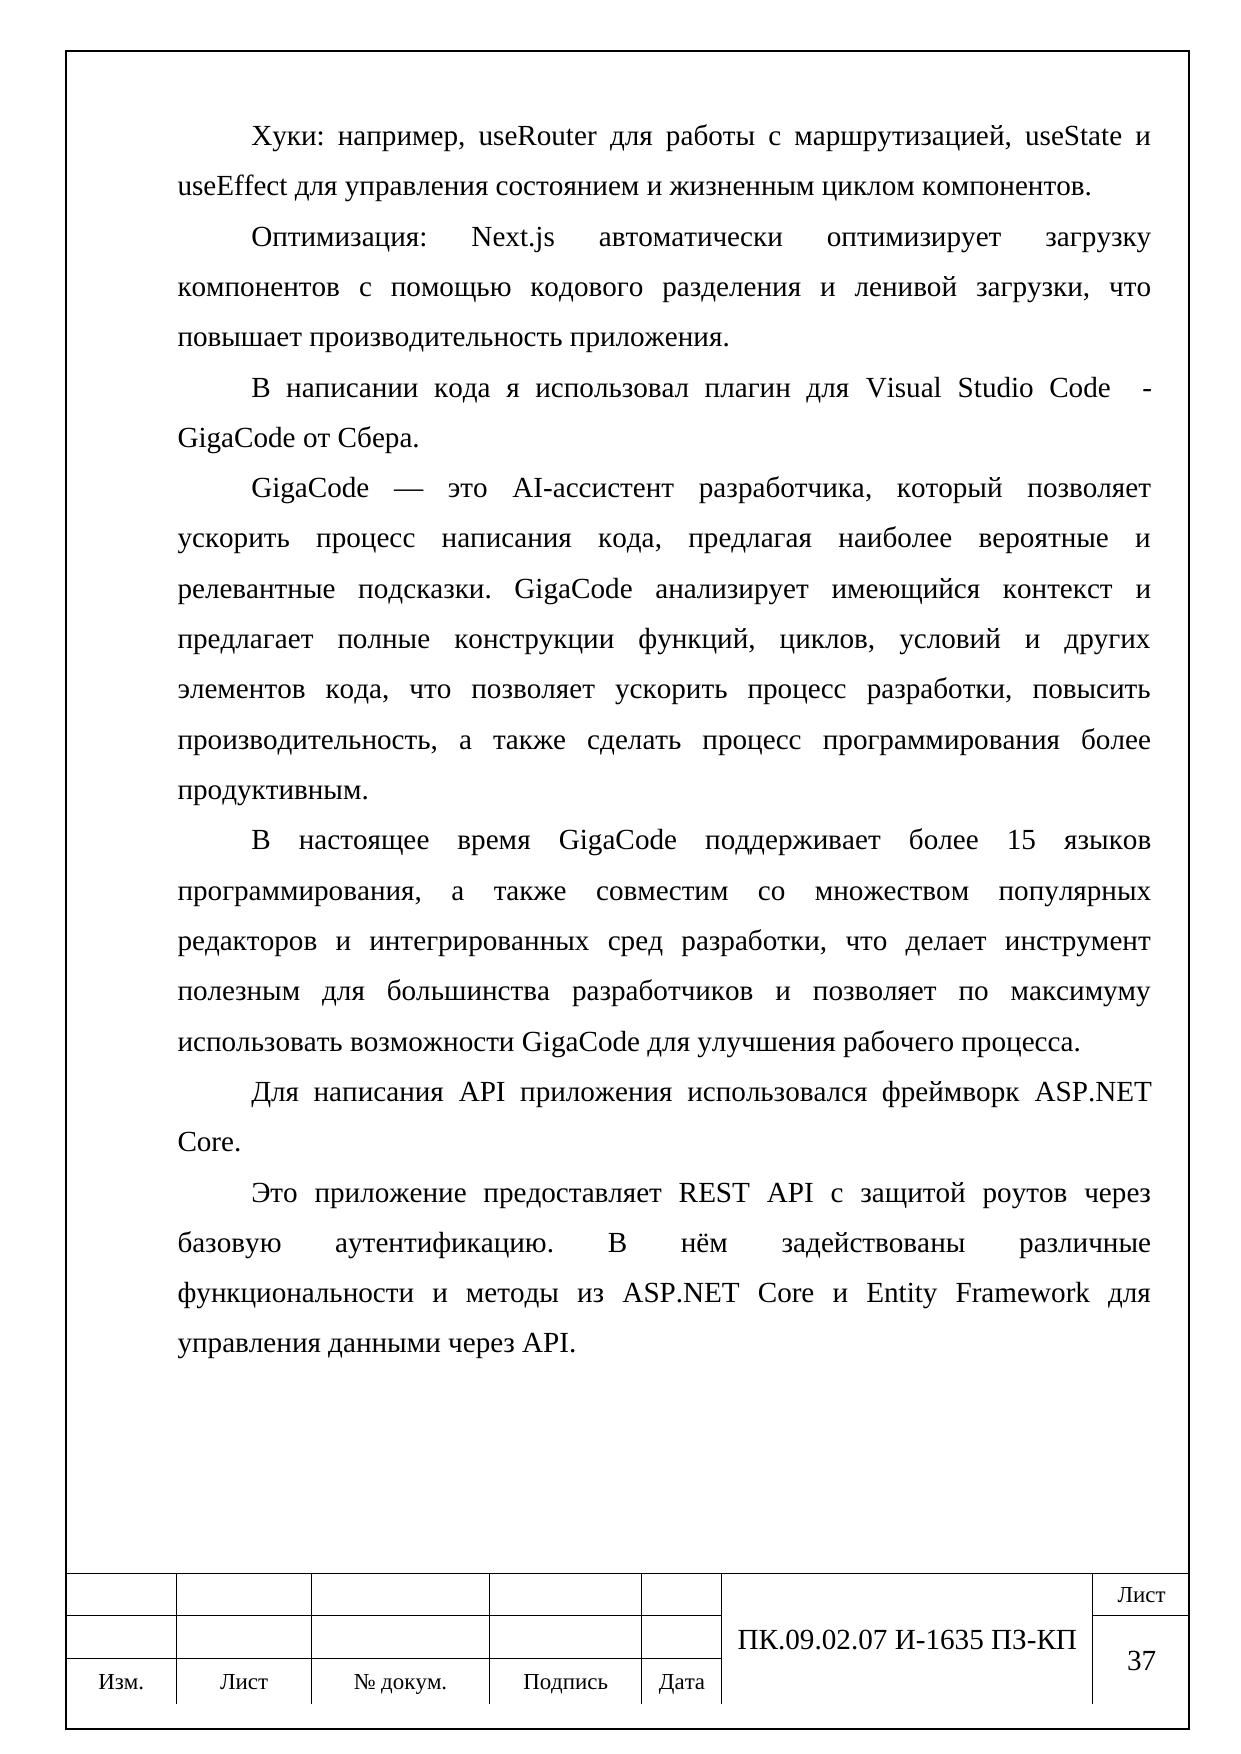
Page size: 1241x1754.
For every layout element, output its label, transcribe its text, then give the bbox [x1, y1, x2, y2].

text Это приложение предоставляет REST API с защитой роутов через базовую аутентификацию. В нём задействованы различные функциональности и методы из ASP.NET Core и Entity Framework для управления данными через API. [177, 1175, 1152, 1359]
text Оптимизация: Next.js автоматически оптимизирует загрузку компонентов с помощью кодового разделения и ленивой загрузки, что повышает производительность приложения. [177, 219, 1152, 353]
text В настоящее время GigaCode поддерживает более 15 языков программирования, а также совместим со множеством популярных редакторов и интегрированных сред разработки, что делает инструмент полезным для большинства разработчиков и позволяет по максимуму использовать возможности GigaCode для улучшения рабочего процесса. [177, 822, 1152, 1057]
text Хуки: например, useRouter для работы с маршрутизацией, useState и useEffect для управления состоянием и жизненным циклом компонентов. [177, 118, 1152, 202]
text Для написания API приложения использовался фреймворк ASP.NET Core. [177, 1074, 1152, 1158]
text В написании кода я использовал плагин для Visual Studio Code - GigaCode от Сбера. [177, 370, 1152, 453]
text GigaCode — это AI-ассистент разработчика, который позволяет ускорить процесс написания кода, предлагая наиболее вероятные и релевантные подсказки. GigaCode анализирует имеющийся контекст и предлагает полные конструкции функций, циклов, условий и других элементов кода, что позволяет ускорить процесс разработки, повысить производительность, а также сделать процесс программирования более продуктивным. [177, 470, 1152, 806]
